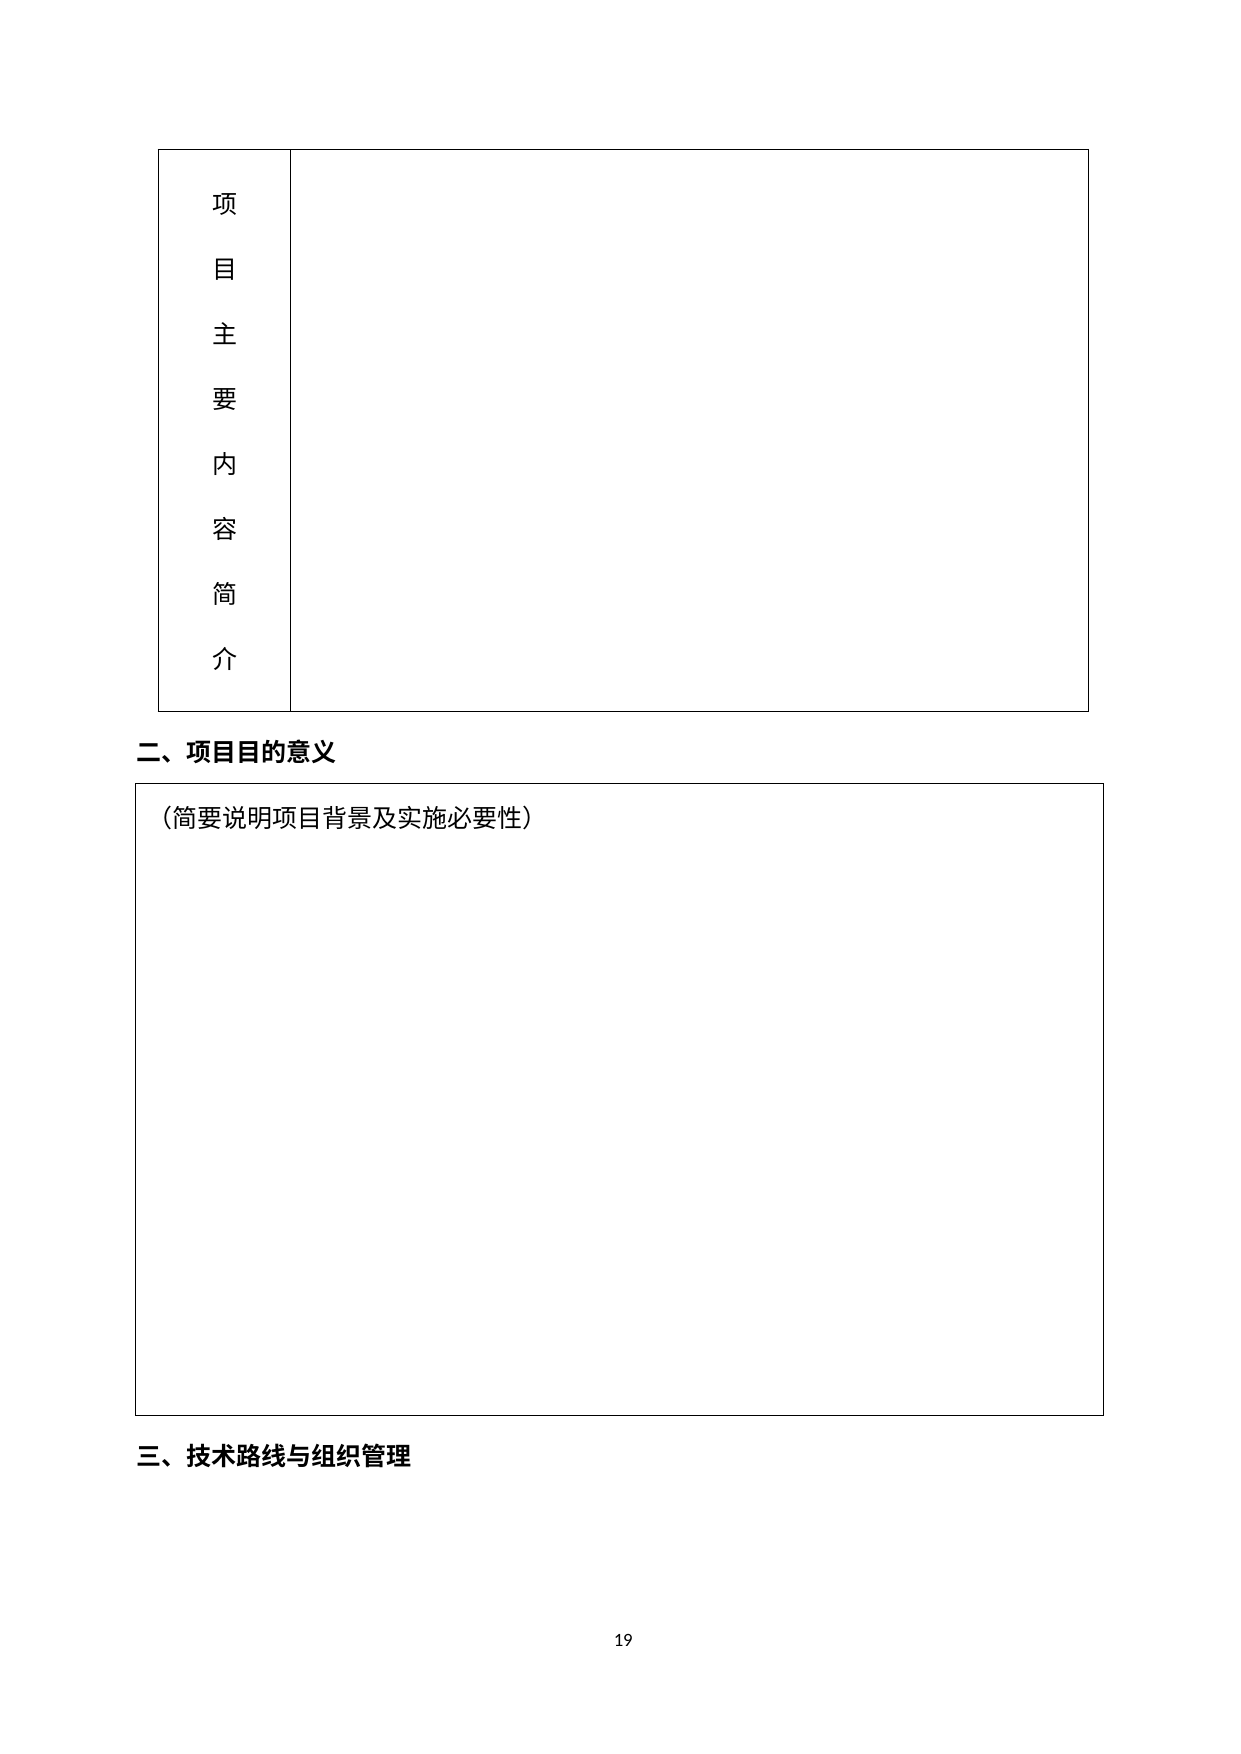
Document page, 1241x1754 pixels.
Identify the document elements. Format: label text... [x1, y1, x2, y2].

table_cell [291, 150, 1088, 711]
text 三、技术路线与组织管理 [136, 1422, 1110, 1487]
table_header （简要说明项目背景及实施必要性） [136, 784, 1103, 1415]
text 二、项目目的意义 [136, 718, 1110, 783]
table_cell 项 目 主 要 内 容 简 介 [159, 150, 290, 711]
